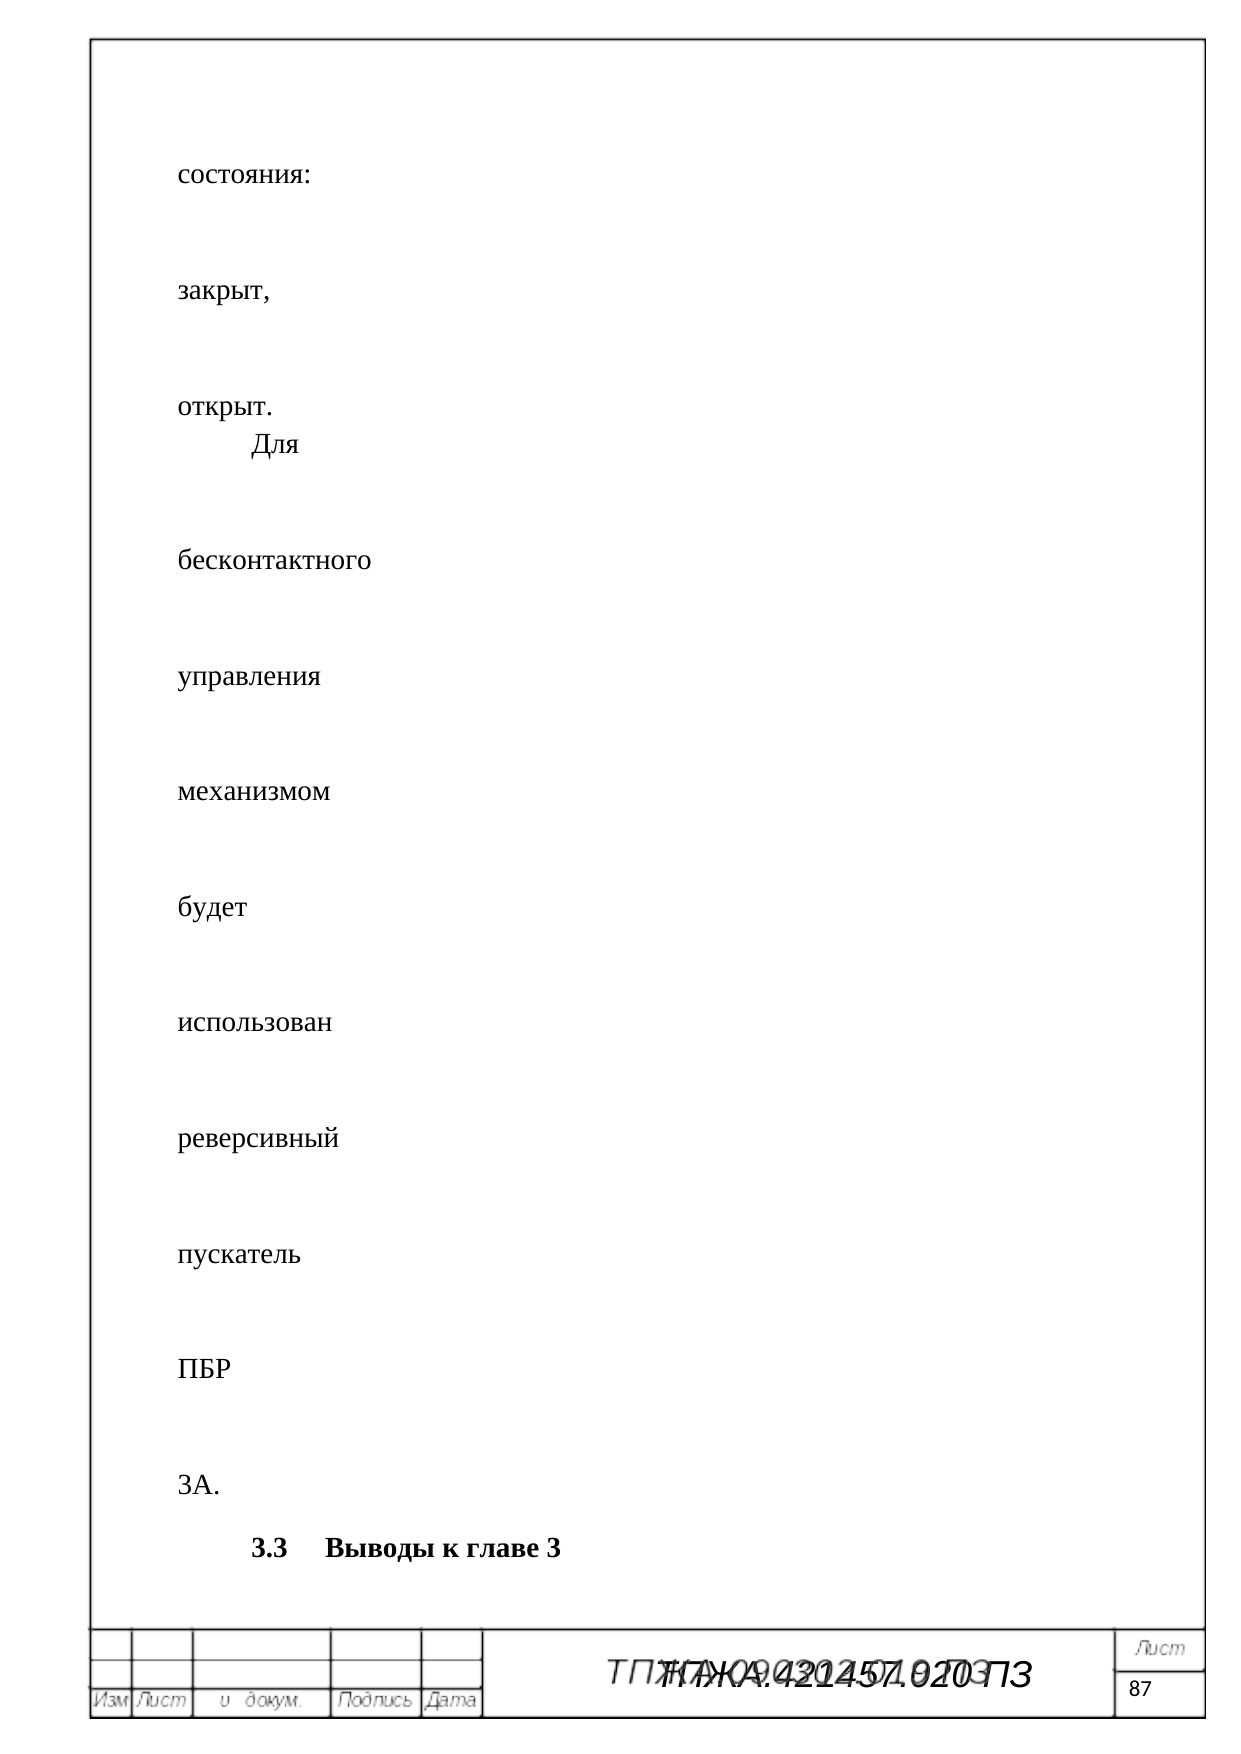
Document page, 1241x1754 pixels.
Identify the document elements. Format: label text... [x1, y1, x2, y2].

text Выводы к главе 3 [177, 1531, 1152, 1564]
text Для ер бесконтактного ер управления ер механизмом ер будет ер использован ер реверсивный ер пускатель ер ПБР ер 3А. [177, 426, 1152, 1501]
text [177, 118, 1152, 421]
